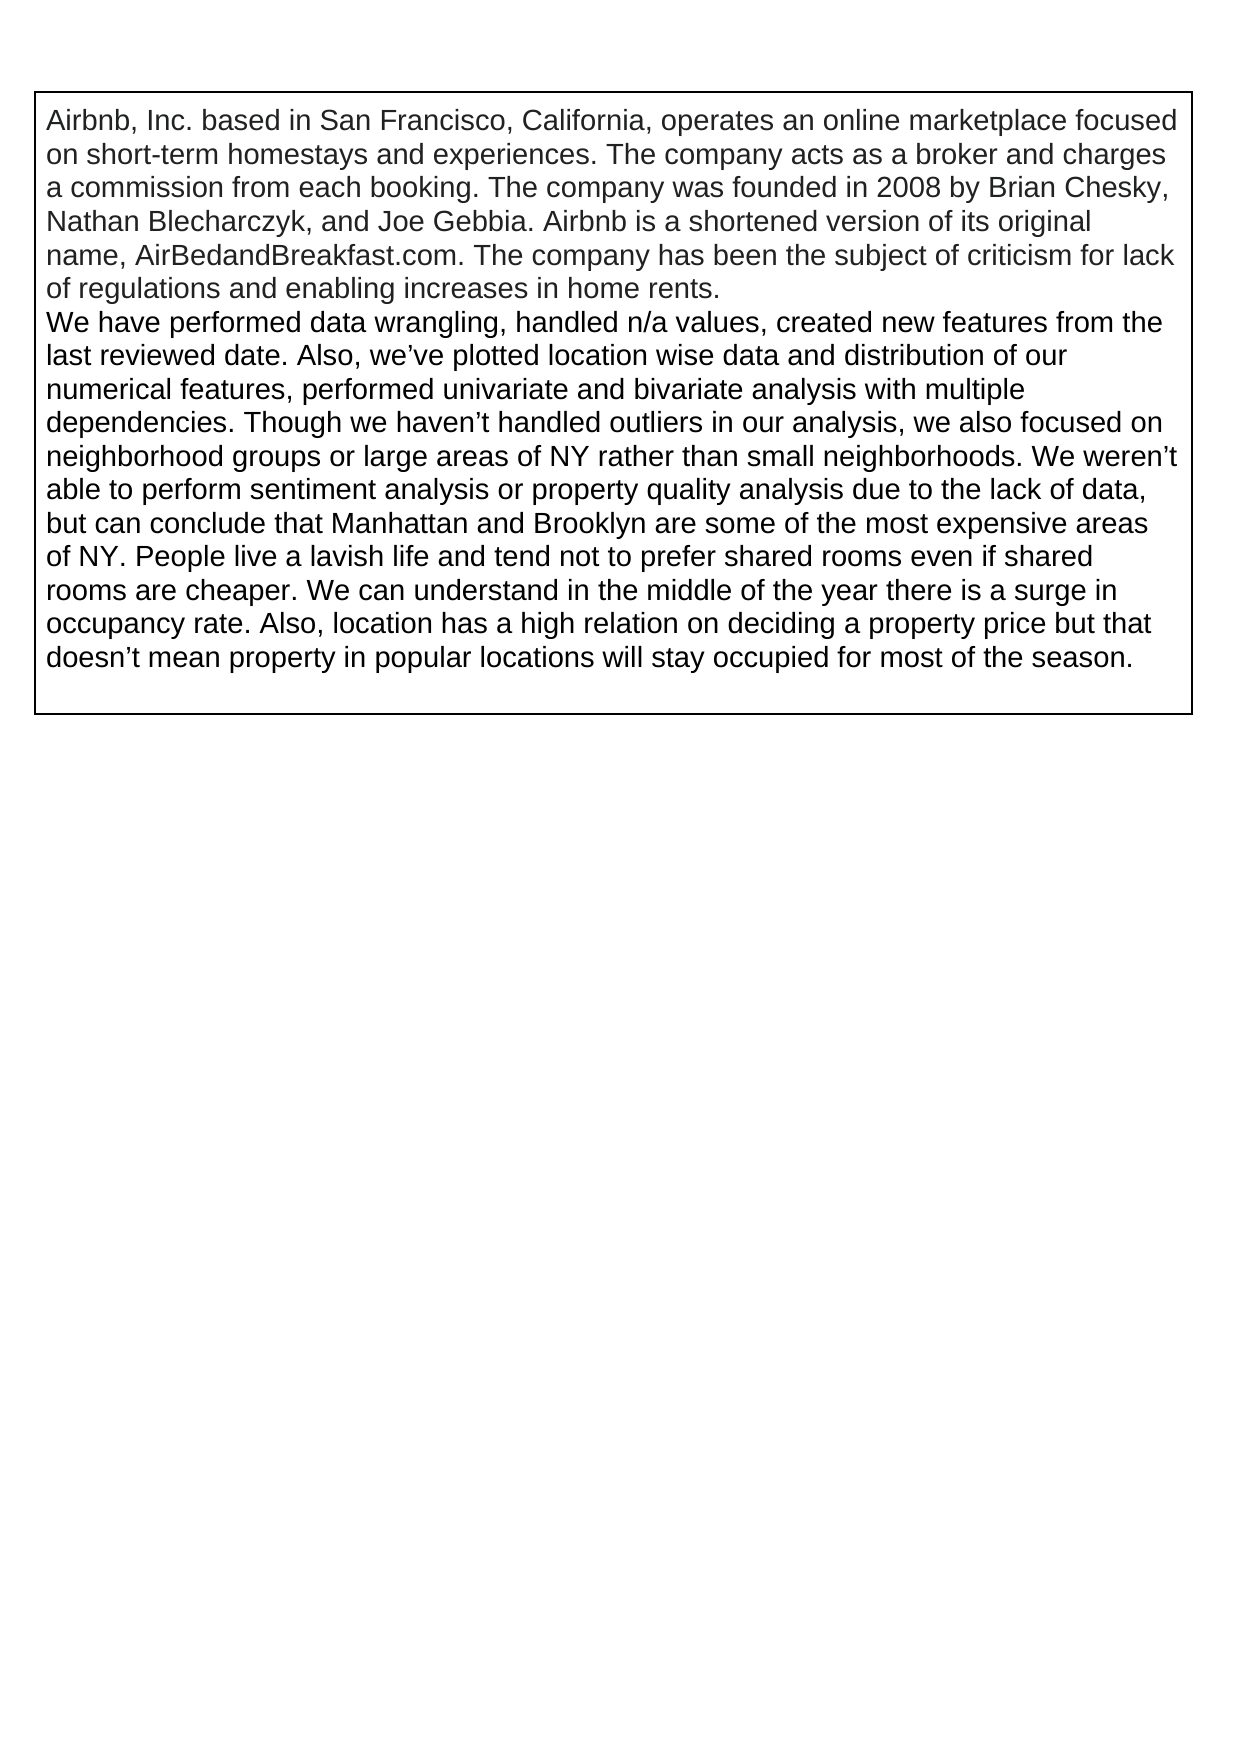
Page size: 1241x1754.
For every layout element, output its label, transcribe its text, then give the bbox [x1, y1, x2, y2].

table_cell Airbnb, Inc. based in San Francisco, California, operates an online marketplace focused on short-term homestays and experiences. The company acts as a broker and charges a commission from each booking. The company was founded in 2008 by Brian Chesky, Nathan Blecharczyk, and Joe Gebbia. Airbnb is a shortened version of its original name, AirBedandBreakfast.com. The company has been the subject of criticism for lack of regulations and enabling increases in home rents. We have performed data wrangling, handled n/a values, created new features from the last reviewed date. Also, we’ve plotted location wise data and distribution of our numerical features, performed univariate and bivariate analysis with multiple dependencies. Though we haven’t handled outliers in our analysis, we also focused on neighborhood groups or large areas of NY rather than small neighborhoods. We weren’t able to perform sentiment analysis or property quality analysis due to the lack of data, but can conclude that Manhattan and Brooklyn are some of the most expensive areas of NY. People live a lavish life and tend not to prefer shared rooms even if shared rooms are cheaper. We can understand in the middle of the year there is a surge in occupancy rate. Also, location has a high relation on deciding a property price but that doesn’t mean property in popular locations will stay occupied for most of the season. [36, 93, 1191, 713]
